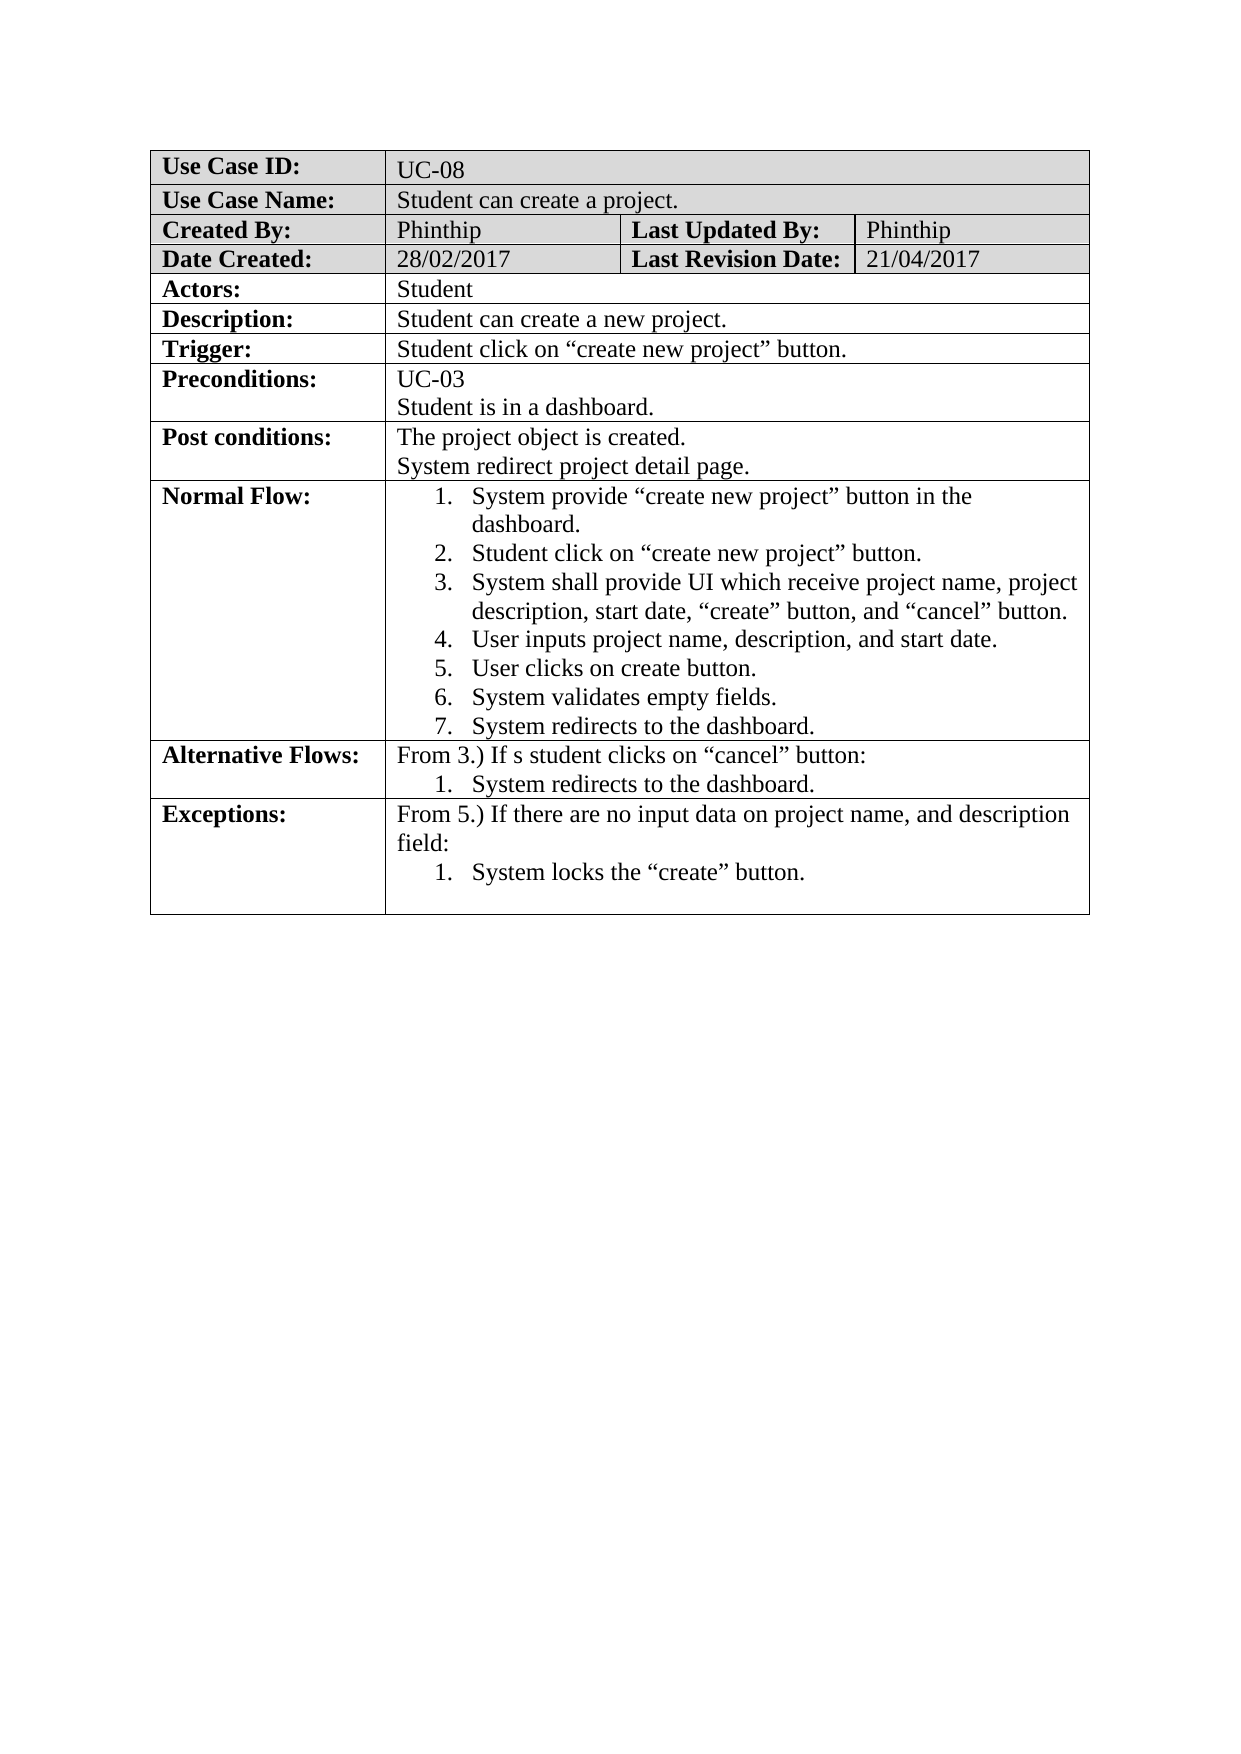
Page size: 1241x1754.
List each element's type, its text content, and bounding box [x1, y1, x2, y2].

table_cell UC-03 Student is in a dashboard. [386, 364, 1089, 421]
table_cell From 3.) If s student clicks on “cancel” button: System redirects to the dashboard. [386, 741, 1089, 798]
table_cell Date Created: [151, 245, 385, 273]
table_cell Student can create a new project. [386, 304, 1089, 333]
table_cell Exceptions: [151, 799, 385, 914]
table_cell 28/02/2017 [386, 245, 620, 273]
table_cell Phinthip [386, 215, 620, 243]
table_cell Actors: [151, 274, 385, 303]
table_cell System provide “create new project” button in the dashboard. Student click on “create new project” button. System shall provide UI which receive project name, project description, start date, “create” button, and “cancel” button. User inputs project name, description, and start date. User clicks on create button. System validates empty fields. System redirects to the dashboard. [386, 481, 1089, 739]
table_cell Last Updated By: [621, 215, 854, 243]
table_cell Use Case Name: [151, 185, 385, 214]
table_cell Last Revision Date: [621, 245, 854, 273]
table_cell Created By: [151, 215, 385, 243]
table_cell Post conditions: [151, 422, 385, 480]
table_cell Student can create a project. [386, 185, 1089, 214]
table_header UC-08 [386, 151, 1089, 184]
table_cell Student [386, 274, 1089, 303]
table_cell The project object is created. System redirect project detail page. [386, 422, 1089, 480]
table_header Use Case ID: [151, 151, 385, 184]
table_cell From 5.) If there are no input data on project name, and description field: System locks the “create” button. [386, 799, 1089, 914]
table_cell Normal Flow: [151, 481, 385, 739]
table_cell Phinthip [856, 215, 1089, 243]
table_cell Trigger: [151, 334, 385, 363]
table_cell Alternative Flows: [151, 741, 385, 798]
table_cell Student click on “create new project” button. [386, 334, 1089, 363]
table_cell Preconditions: [151, 364, 385, 421]
table_cell Description: [151, 304, 385, 333]
table_cell 21/04/2017 [856, 245, 1089, 273]
